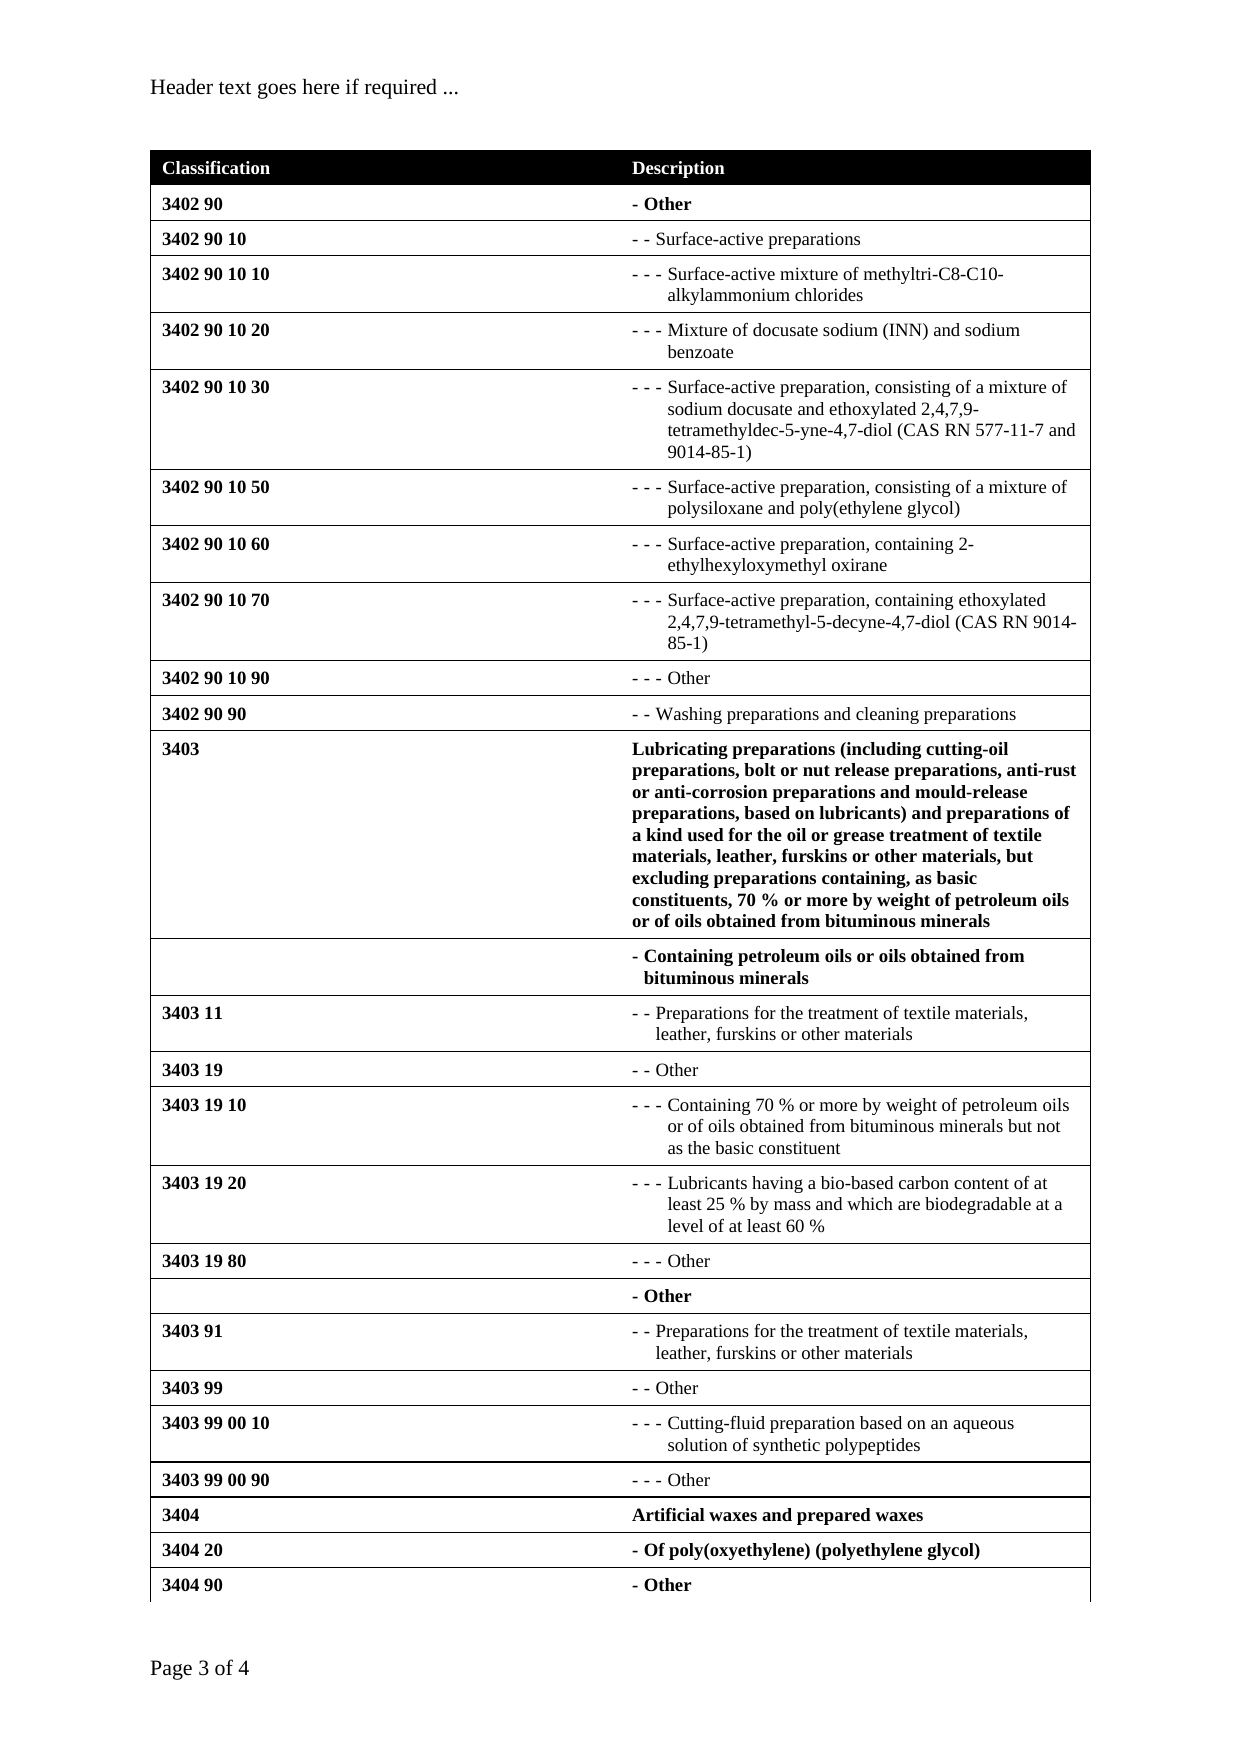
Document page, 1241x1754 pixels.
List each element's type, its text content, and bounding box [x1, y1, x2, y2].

table_cell 3403 91 [151, 1314, 621, 1369]
table_cell 3404 90 [151, 1568, 621, 1602]
table_cell - - Other [621, 1371, 1090, 1405]
table_cell - - Preparations for the treatment of textile materials, leather, furskins or other materials [621, 1314, 1090, 1369]
table_cell - Other [621, 1568, 1090, 1602]
table_cell 3402 90 10 10 [151, 256, 621, 312]
table_cell - - - Other [621, 1463, 1090, 1496]
table_cell - - - Cutting-fluid preparation based on an aqueous solution of synthetic polypeptides [621, 1406, 1090, 1461]
table_cell 3402 90 10 20 [151, 313, 621, 369]
table_cell - - - Mixture of docusate sodium (INN) and sodium benzoate [621, 313, 1090, 369]
table_cell - - - Lubricants having a bio-based carbon content of at least 25 % by mass and which are biodegradable at a level of at least 60 % [621, 1166, 1090, 1243]
table_header Classification [151, 151, 621, 185]
table_cell - Other [621, 185, 1090, 220]
table_cell - Other [621, 1279, 1090, 1313]
table_cell 3402 90 10 50 [151, 470, 621, 525]
table_cell 3402 90 10 60 [151, 526, 621, 582]
table_cell 3403 99 [151, 1371, 621, 1405]
table_cell 3403 19 10 [151, 1087, 621, 1164]
table_cell - - - Surface-active mixture of methyltri-C8-C10-alkylammonium chlorides [621, 256, 1090, 312]
table_cell - - Washing preparations and cleaning preparations [621, 696, 1090, 730]
table_cell 3402 90 90 [151, 696, 621, 730]
table_cell - - Preparations for the treatment of textile materials, leather, furskins or other materials [621, 996, 1090, 1051]
table_cell 3402 90 10 [151, 221, 621, 255]
table_cell - Of poly(oxyethylene) (polyethylene glycol) [621, 1533, 1090, 1567]
table_cell - - - Surface-active preparation, containing 2-ethylhexyloxymethyl oxirane [621, 526, 1090, 582]
table_cell - - - Other [621, 661, 1090, 695]
table_cell - - Other [621, 1052, 1090, 1086]
table_cell 3402 90 10 90 [151, 661, 621, 695]
table_cell - - - Containing 70 % or more by weight of petroleum oils or of oils obtained from bituminous minerals but not as the basic constituent [621, 1087, 1090, 1164]
table_header Description [621, 151, 1090, 185]
table_cell Lubricating preparations (including cutting-oil preparations, bolt or nut release preparations, anti-rust or anti-corrosion preparations and mould-release preparations, based on lubricants) and preparations of a kind used for the oil or grease treatment of textile materials, leather, furskins or other materials, but excluding preparations containing, as basic constituents, 70 % or more by weight of petroleum oils or of oils obtained from bituminous minerals [621, 731, 1090, 938]
table_cell 3403 11 [151, 996, 621, 1051]
table_cell - - Surface-active preparations [621, 221, 1090, 255]
table_cell 3403 99 00 10 [151, 1406, 621, 1461]
table_cell [151, 1279, 621, 1313]
table_cell 3403 19 80 [151, 1244, 621, 1278]
table_cell 3404 20 [151, 1533, 621, 1567]
table_cell - - - Surface-active preparation, consisting of a mixture of sodium docusate and ethoxylated 2,4,7,9-tetramethyldec-5-yne-4,7-diol (CAS RN 577-11-7 and 9014-85-1) [621, 370, 1090, 468]
table_cell 3402 90 10 70 [151, 583, 621, 660]
table_cell 3403 19 [151, 1052, 621, 1086]
table_cell [151, 939, 621, 994]
table_cell - - - Surface-active preparation, containing ethoxylated 2,4,7,9-tetramethyl-5-decyne-4,7-diol (CAS RN 9014-85-1) [621, 583, 1090, 660]
table_cell - - - Surface-active preparation, consisting of a mixture of polysiloxane and poly(ethylene glycol) [621, 470, 1090, 525]
table_cell - Containing petroleum oils or oils obtained from bituminous minerals [621, 939, 1090, 994]
table_cell 3404 [151, 1498, 621, 1532]
table_cell Artificial waxes and prepared waxes [621, 1498, 1090, 1532]
table_cell 3403 [151, 731, 621, 938]
table_cell - - - Other [621, 1244, 1090, 1278]
table_cell 3403 99 00 90 [151, 1463, 621, 1496]
table_cell 3403 19 20 [151, 1166, 621, 1243]
table_cell 3402 90 [151, 185, 621, 220]
table_cell 3402 90 10 30 [151, 370, 621, 468]
